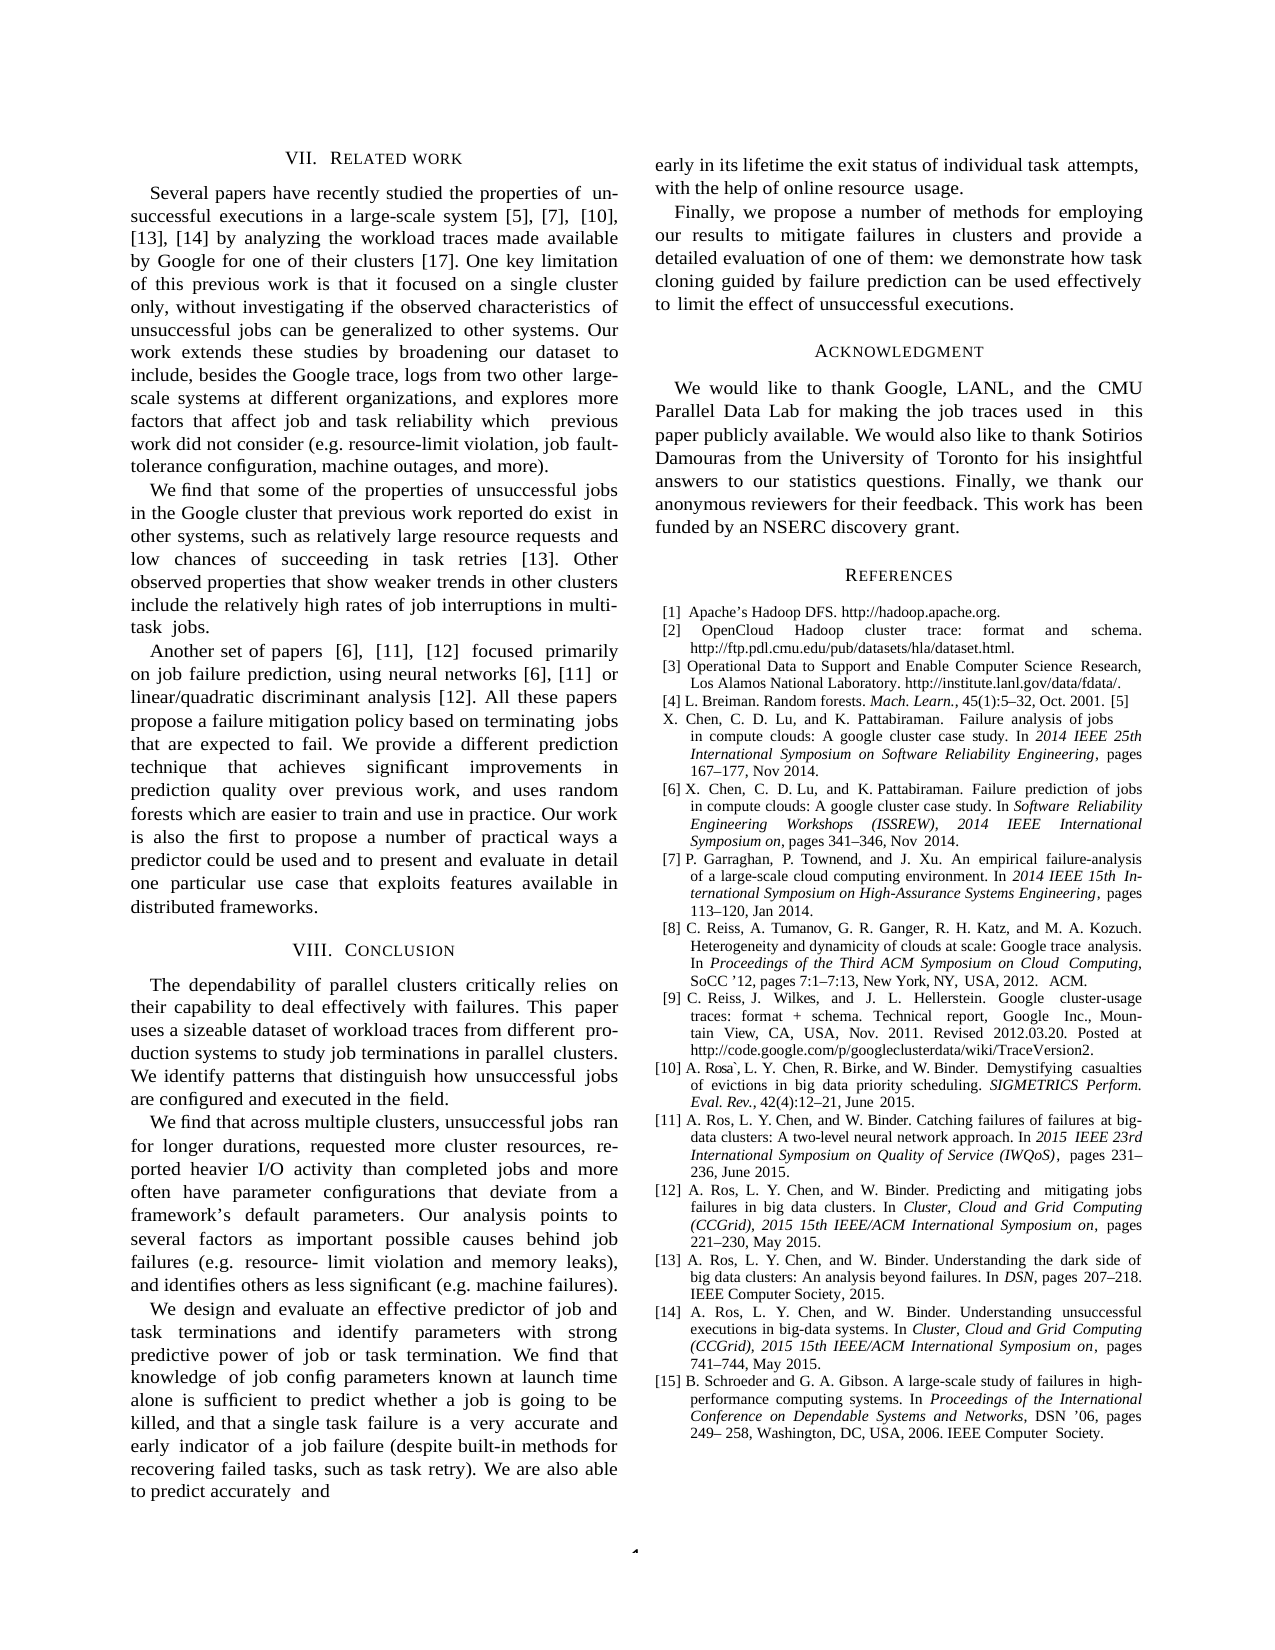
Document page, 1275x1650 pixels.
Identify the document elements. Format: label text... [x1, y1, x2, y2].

text [11] A. Ros, L. Y. Chen, and W. Binder. Catching failures of failures at big-data clusters: A two-level neural network approach. In 2015 IEEE 23rd International Symposium on Quality of Service (IWQoS), pages 231–236, June 2015. [655, 1112, 1142, 1181]
text We would like to thank Google, LANL, and the CMU Parallel Data Lab for making the job traces used in this paper publicly available. We would also like to thank Sotirios Damouras from the University of Toronto for his insightful answers to our statistics questions. Finally, we thank our anonymous reviewers for their feedback. This work has been funded by an NSERC discovery grant. [655, 377, 1143, 538]
text [14] A. Ros, L. Y. Chen, and W. Binder. Understanding unsuccessful executions in big-data systems. In Cluster, Cloud and Grid Computing (CCGrid), 2015 15th IEEE/ACM International Symposium on, pages 741–744, May 2015. [655, 1303, 1142, 1372]
text Finally, we propose a number of methods for employing our results to mitigate failures in clusters and provide a detailed evaluation of one of them: we demonstrate how task cloning guided by failure prediction can be used effectively to limit the effect of unsuccessful executions. [655, 201, 1143, 314]
text [1] Apache’s Hadoop DFS. http://hadoop.apache.org. [662, 603, 1142, 621]
text [13] A. Ros, L. Y. Chen, and W. Binder. Understanding the dark side of big data clusters: An analysis beyond failures. In DSN, pages 207–218. IEEE Computer Society, 2015. [655, 1251, 1142, 1303]
text [3] Operational Data to Support and Enable Computer Science Research, Los Alamos National Laboratory. http://institute.lanl.gov/data/fdata/. [662, 657, 1142, 692]
text We ﬁnd that across multiple clusters, unsuccessful jobs ran for longer durations, requested more cluster resources, re- ported heavier I/O activity than completed jobs and more often have parameter conﬁgurations that deviate from a framework’s default parameters. Our analysis points to several factors as important possible causes behind job failures (e.g. resource- limit violation and memory leaks), and identiﬁes others as less signiﬁcant (e.g. machine failures). [130, 1111, 618, 1296]
text [6] X. Chen, C. D. Lu, and K. Pattabiraman. Failure prediction of jobs in compute clouds: A google cluster case study. In Software Reliability Engineering Workshops (ISSREW), 2014 IEEE International Symposium on, pages 341–346, Nov 2014. [662, 781, 1142, 850]
text REFERENCES [811, 564, 986, 585]
text [9] C. Reiss, J. Wilkes, and J. L. Hellerstein. Google cluster-usage traces: format + schema. Technical report, Google Inc., Moun- tain View, CA, USA, Nov. 2011. Revised 2012.03.20. Posted at http://code.google.com/p/googleclusterdata/wiki/TraceVersion2. [663, 990, 1142, 1059]
text [15] B. Schroeder and G. A. Gibson. A large-scale study of failures in high- performance computing systems. In Proceedings of the International Conference on Dependable Systems and Networks, DSN ’06, pages 249– 258, Washington, DC, USA, 2006. IEEE Computer Society. [655, 1373, 1142, 1442]
text ACKNOWLEDGMENT [812, 340, 986, 362]
list RELATED WORK [285, 147, 618, 169]
text [10] A. Rosa`, L. Y. Chen, R. Birke, and W. Binder. Demystifying casualties of evictions in big data priority scheduling. SIGMETRICS Perform. Eval. Rev., 42(4):12–21, June 2015. [655, 1060, 1142, 1111]
text Another set of papers [6], [11], [12] focused primarily on job failure prediction, using neural networks [6], [11] or linear/quadratic discriminant analysis [12]. All these papers propose a failure mitigation policy based on terminating jobs that are expected to fail. We provide a different prediction technique that achieves signiﬁcant improvements in prediction quality over previous work, and uses random forests which are easier to train and use in practice. Our work is also the ﬁrst to propose a number of practical ways a predictor could be used and to present and evaluate in detail one particular use case that exploits features available in distributed frameworks. [130, 640, 618, 917]
text [12] A. Ros, L. Y. Chen, and W. Binder. Predicting and mitigating jobs failures in big data clusters. In Cluster, Cloud and Grid Computing (CCGrid), 2015 15th IEEE/ACM International Symposium on, pages 221–230, May 2015. [655, 1182, 1142, 1251]
text [2] OpenCloud Hadoop cluster trace: format and schema. http://ftp.pdl.cmu.edu/pub/datasets/hla/dataset.html. [662, 622, 1142, 657]
text The dependability of parallel clusters critically relies on their capability to deal effectively with failures. This paper uses a sizeable dataset of workload traces from different pro- duction systems to study job terminations in parallel clusters. We identify patterns that distinguish how unsuccessful jobs are conﬁgured and executed in the ﬁeld. [130, 973, 618, 1109]
text [8] C. Reiss, A. Tumanov, G. R. Ganger, R. H. Katz, and M. A. Kozuch. Heterogeneity and dynamicity of clouds at scale: Google trace analysis. In Proceedings of the Third ACM Symposium on Cloud Computing, SoCC ’12, pages 7:1–7:13, New York, NY, USA, 2012. ACM. [662, 920, 1142, 989]
text [4] L. Breiman. Random forests. Mach. Learn., 45(1):5–32, Oct. 2001. [5] X. Chen, C. D. Lu, and K. Pattabiraman. Failure analysis of jobs [662, 692, 1142, 728]
text We design and evaluate an effective predictor of job and task terminations and identify parameters with strong predictive power of job or task termination. We ﬁnd that knowledge of job conﬁg parameters known at launch time alone is sufﬁcient to predict whether a job is going to be killed, and that a single task failure is a very accurate and early indicator of a job failure (despite built-in methods for recovering failed tasks, such as task retry). We are also able to predict accurately and [130, 1298, 618, 1502]
text We ﬁnd that some of the properties of unsuccessful jobs in the Google cluster that previous work reported do exist in other systems, such as relatively large resource requests and low chances of succeeding in task retries [13]. Other observed properties that show weaker trends in other clusters include the relatively high rates of job interruptions in multi-task jobs. [130, 479, 618, 638]
picture [562, 1524, 730, 1567]
list CONCLUSION [292, 939, 618, 961]
text in compute clouds: A google cluster case study. In 2014 IEEE 25th International Symposium on Software Reliability Engineering, pages 167–177, Nov 2014. [690, 728, 1142, 780]
text early in its lifetime the exit status of individual task attempts, with the help of online resource usage. [655, 153, 1142, 198]
text Several papers have recently studied the properties of un- successful executions in a large-scale system [5], [7], [10], [13], [14] by analyzing the workload traces made available by Google for one of their clusters [17]. One key limitation of this previous work is that it focused on a single cluster only, without investigating if the observed characteristics of unsuccessful jobs can be generalized to other systems. Our work extends these studies by broadening our dataset to include, besides the Google trace, logs from two other large- scale systems at different organizations, and explores more factors that affect job and task reliability which previous work did not consider (e.g. resource-limit violation, job fault- tolerance conﬁguration, machine outages, and more). [130, 182, 618, 477]
text [7] P. Garraghan, P. Townend, and J. Xu. An empirical failure-analysis of a large-scale cloud computing environment. In 2014 IEEE 15th In- ternational Symposium on High-Assurance Systems Engineering, pages 113–120, Jan 2014. [662, 850, 1142, 919]
